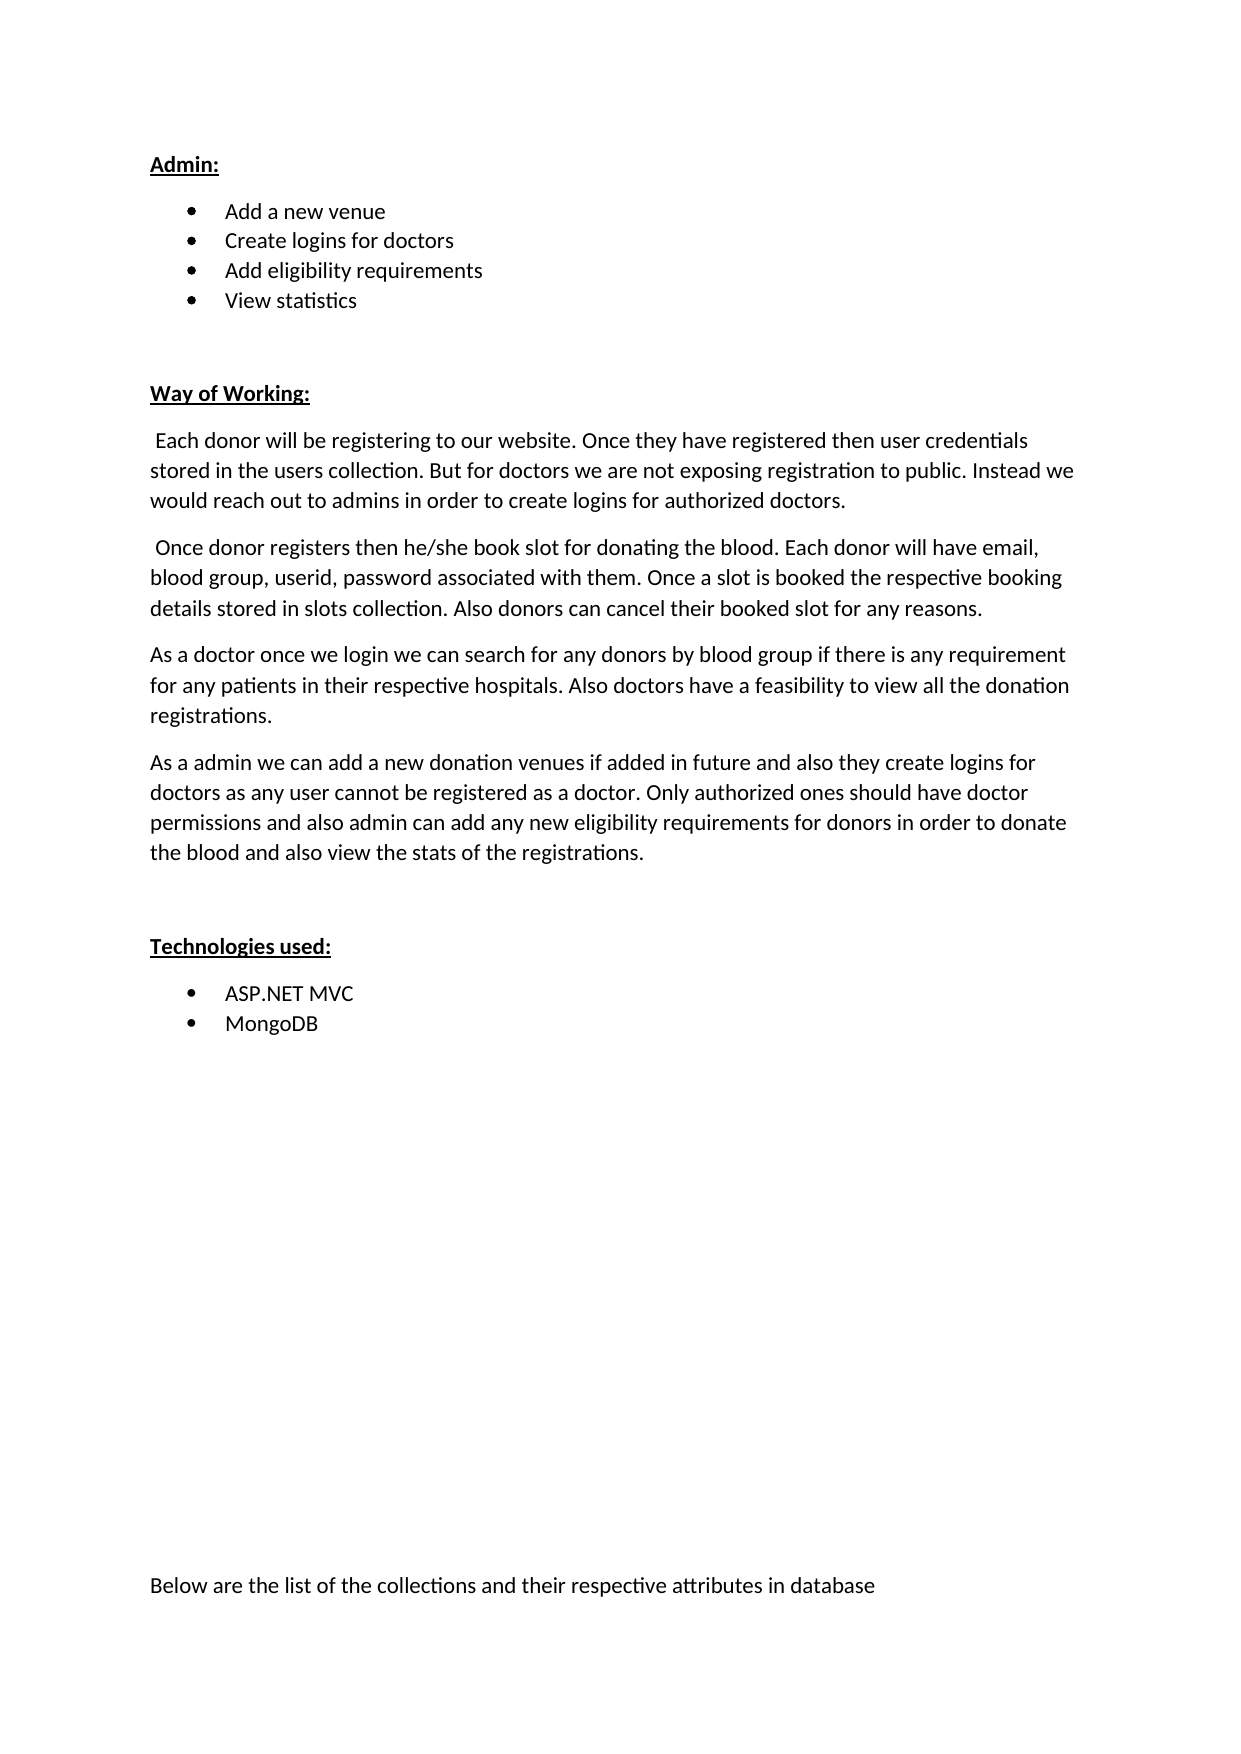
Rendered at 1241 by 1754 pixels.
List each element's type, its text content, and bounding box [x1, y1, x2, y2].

text Way of Working: [150, 379, 1090, 407]
text Technologies used: [150, 932, 1090, 960]
list Create logins for doctors [187, 227, 1090, 254]
list View statistics [187, 286, 1090, 314]
text Each donor will be registering to our website. Once they have registered then user credentials stored in the users collection. But for doctors we are not exposing registration to public. Instead we would reach out to admins in order to create logins for authorized doctors. [150, 426, 1090, 514]
list MongoDB [187, 1009, 1090, 1037]
list Add a new venue [187, 197, 1090, 225]
text Admin: [150, 150, 1090, 178]
text As a doctor once we login we can search for any donors by blood group if there is any requirement for any patients in their respective hospitals. Also doctors have a feasibility to view all the donation registrations. [150, 641, 1090, 729]
text Below are the list of the collections and their respective attributes in database [150, 1571, 1090, 1599]
list Add eligibility requirements [187, 256, 1090, 284]
text As a admin we can add a new donation venues if added in future and also they create logins for doctors as any user cannot be registered as a doctor. Only authorized ones should have doctor permissions and also admin can add any new eligibility requirements for donors in order to donate the blood and also view the stats of the registrations. [150, 748, 1090, 867]
text Once donor registers then he/she book slot for donating the blood. Each donor will have email, blood group, userid, password associated with them. Once a slot is booked the respective booking details stored in slots collection. Also donors can cancel their booked slot for any reasons. [150, 533, 1090, 622]
list ASP.NET MVC [187, 979, 1090, 1007]
